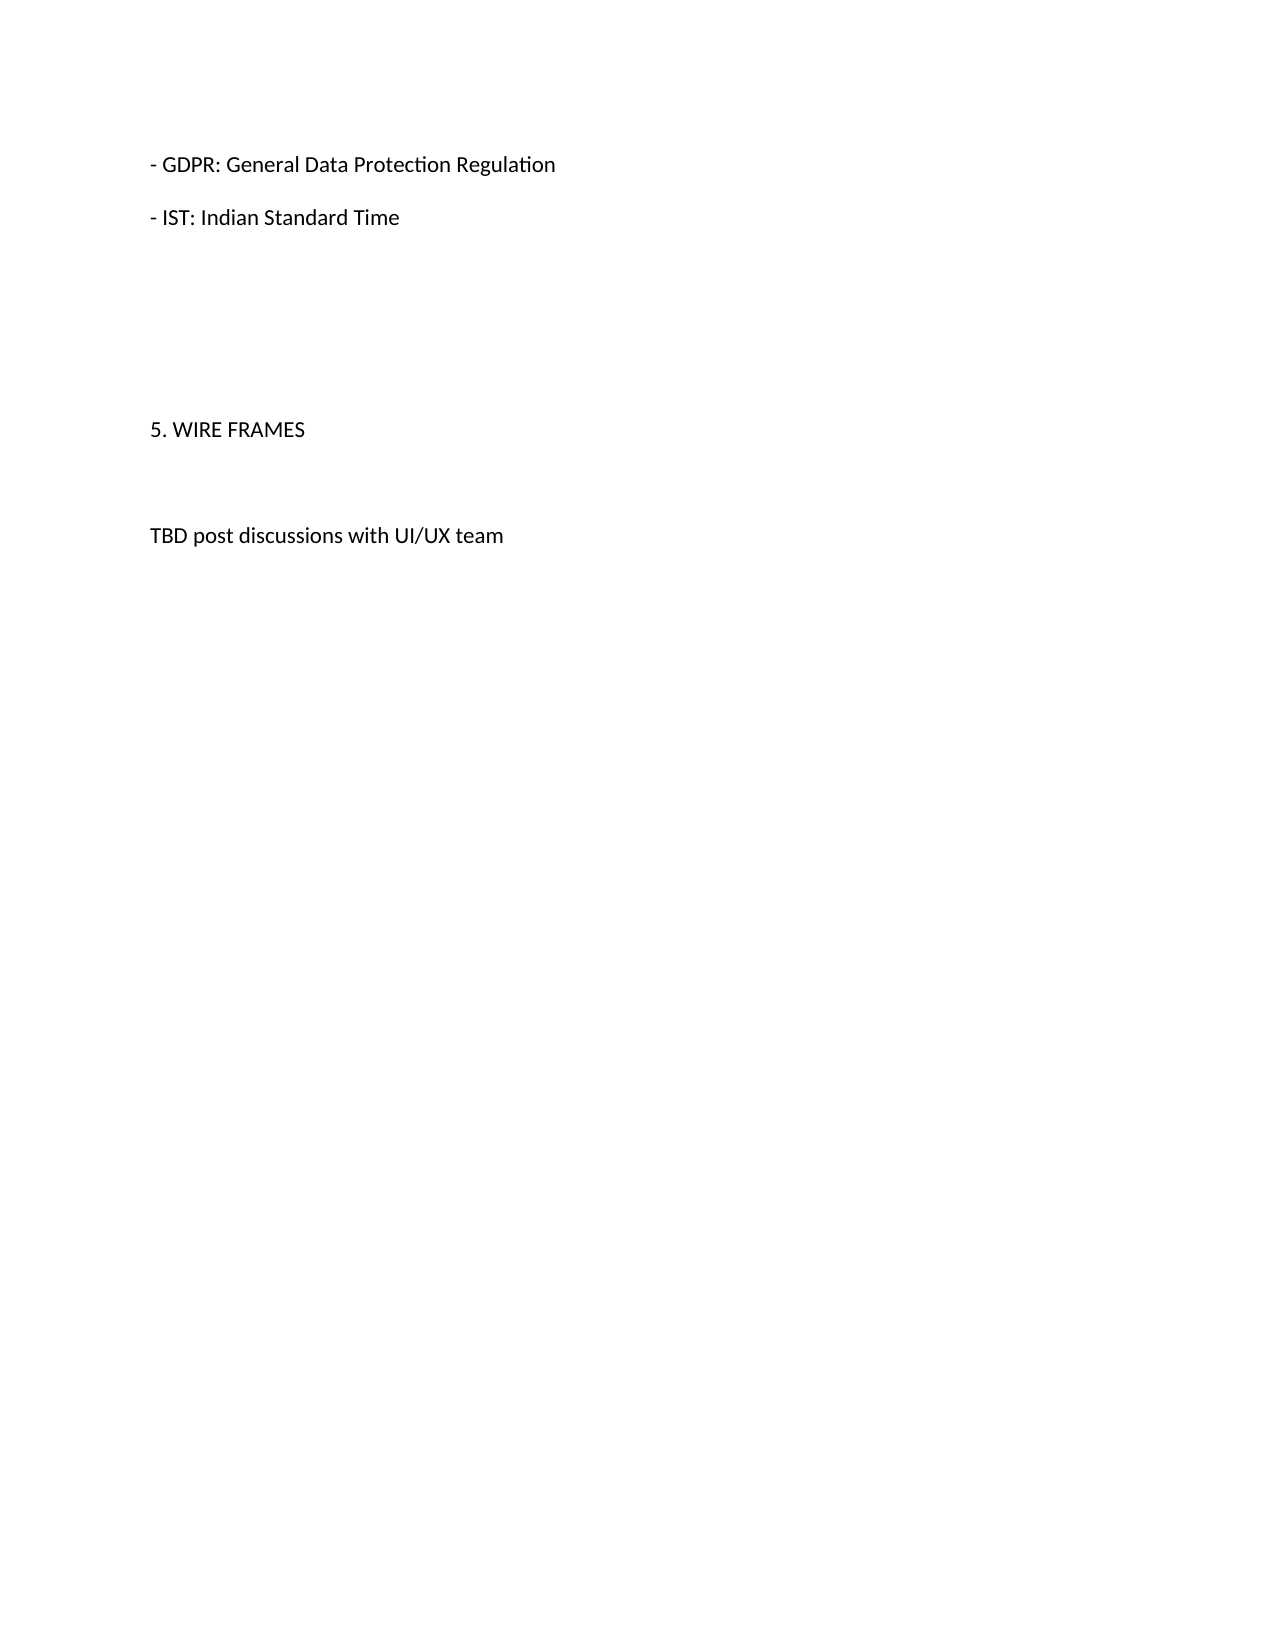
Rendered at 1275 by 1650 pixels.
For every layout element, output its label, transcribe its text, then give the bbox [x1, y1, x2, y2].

text 5. WIRE FRAMES [150, 415, 1125, 443]
text - IST: Indian Standard Time [150, 203, 1125, 231]
text - GDPR: General Data Protection Regulation [150, 150, 1125, 178]
text TBD post discussions with UI/UX team [150, 521, 1125, 549]
